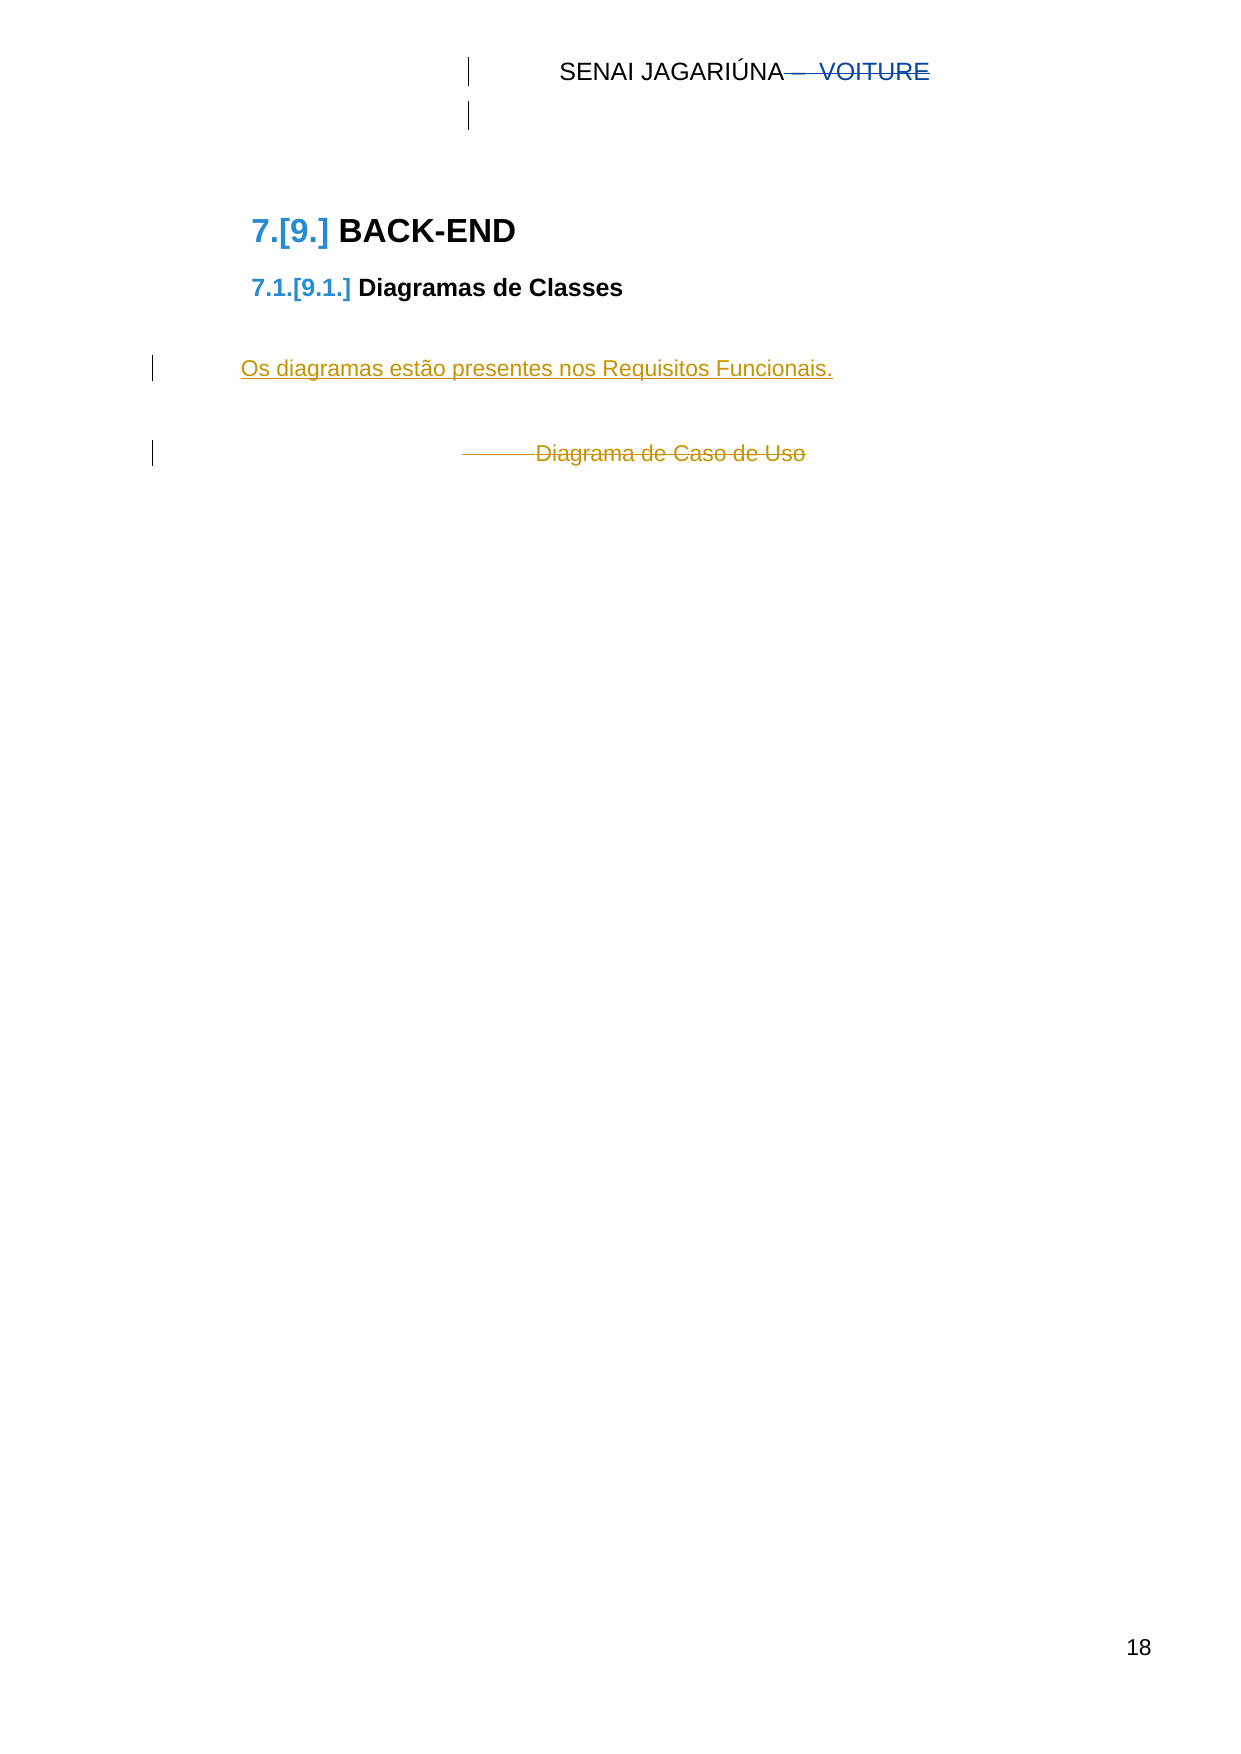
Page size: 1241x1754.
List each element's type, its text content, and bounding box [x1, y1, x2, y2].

subtitle Diagramas de Classes [251, 272, 1151, 301]
subtitle BACK-END [251, 211, 1151, 249]
